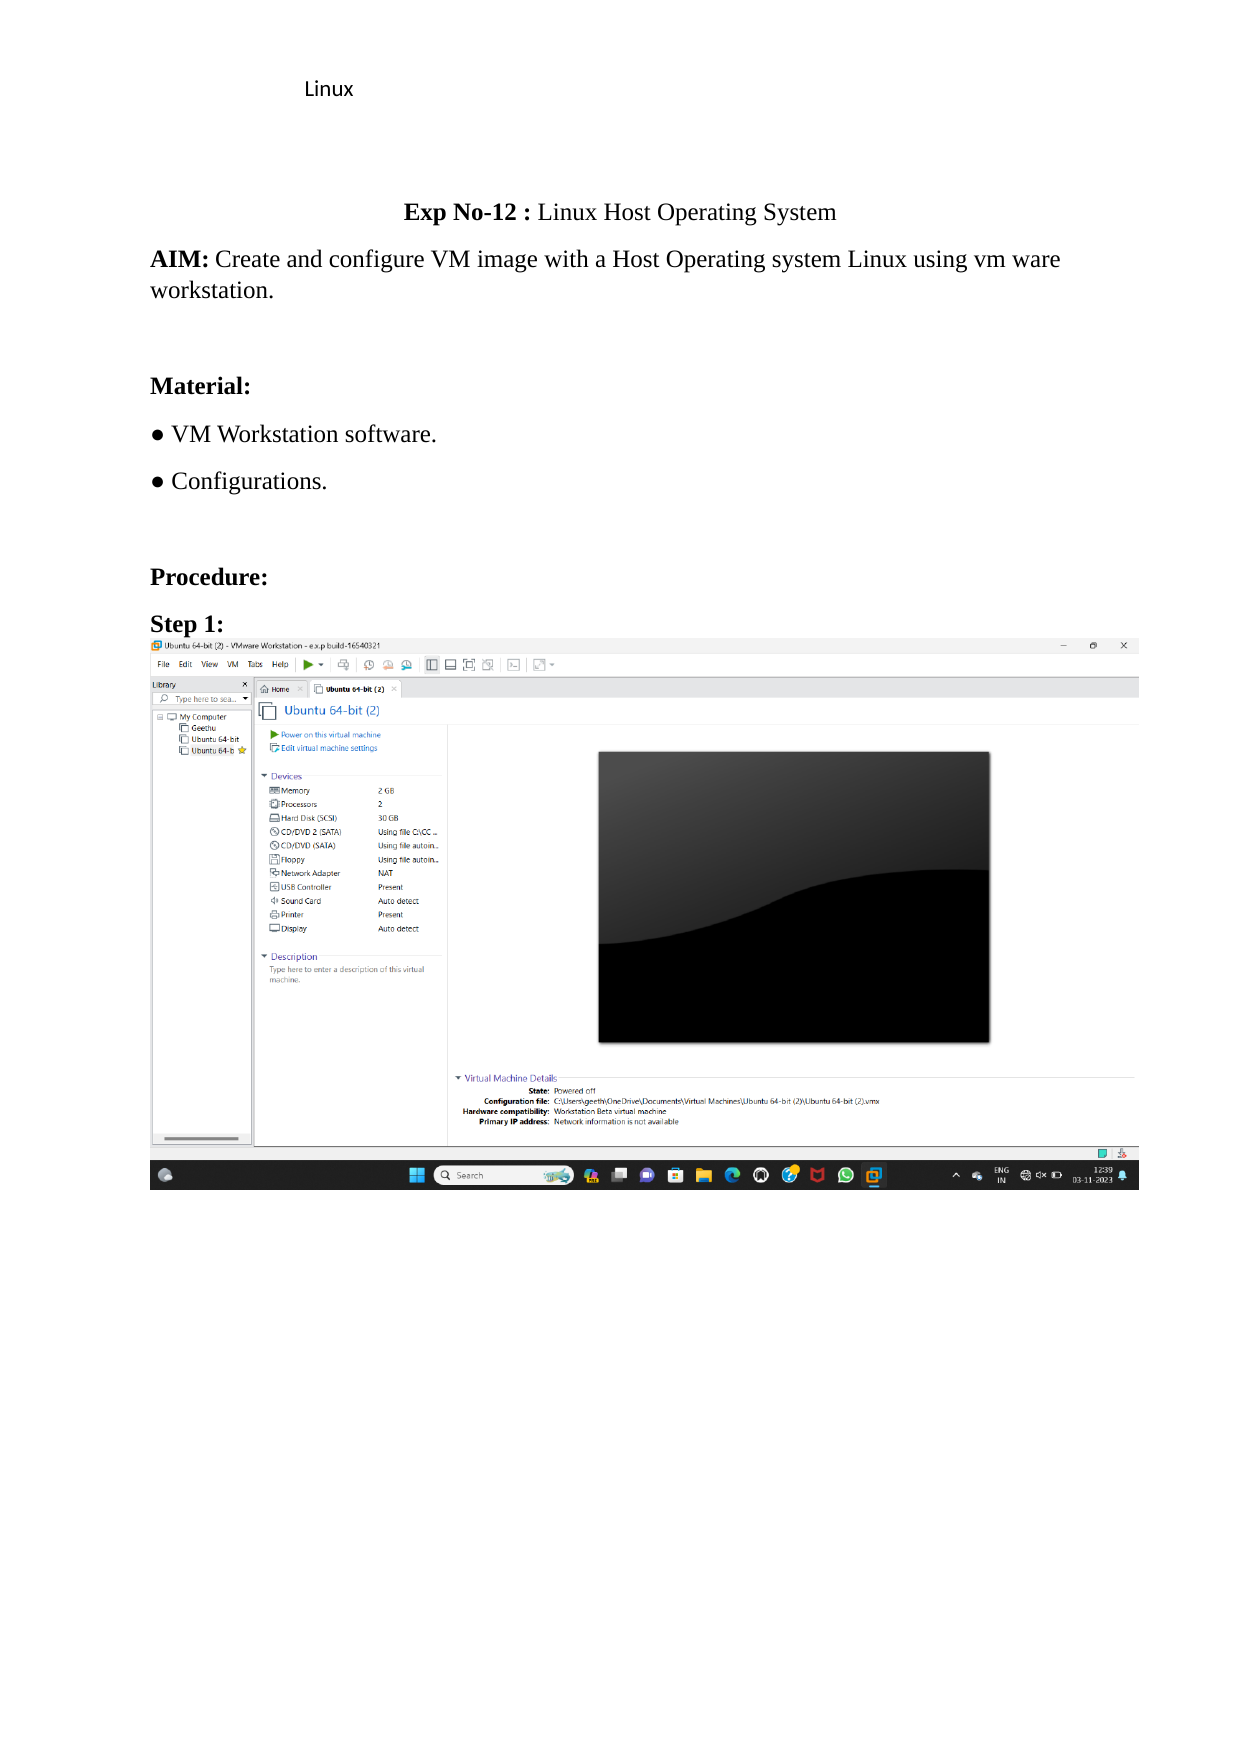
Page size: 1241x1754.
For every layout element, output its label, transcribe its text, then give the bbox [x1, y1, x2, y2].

text Material: [150, 371, 1090, 400]
picture [150, 638, 1139, 1190]
text Step 1: [150, 609, 1090, 638]
text ● VM Workstation software. [150, 419, 1090, 447]
text ● Configurations. [150, 466, 1090, 495]
text Procedure: [150, 562, 1090, 591]
text Exp No-12 : Linux Host Operating System [150, 197, 1090, 226]
text AIM: Create and configure VM image with a Host Operating system Linux using vm ware workstation. [150, 244, 1090, 304]
